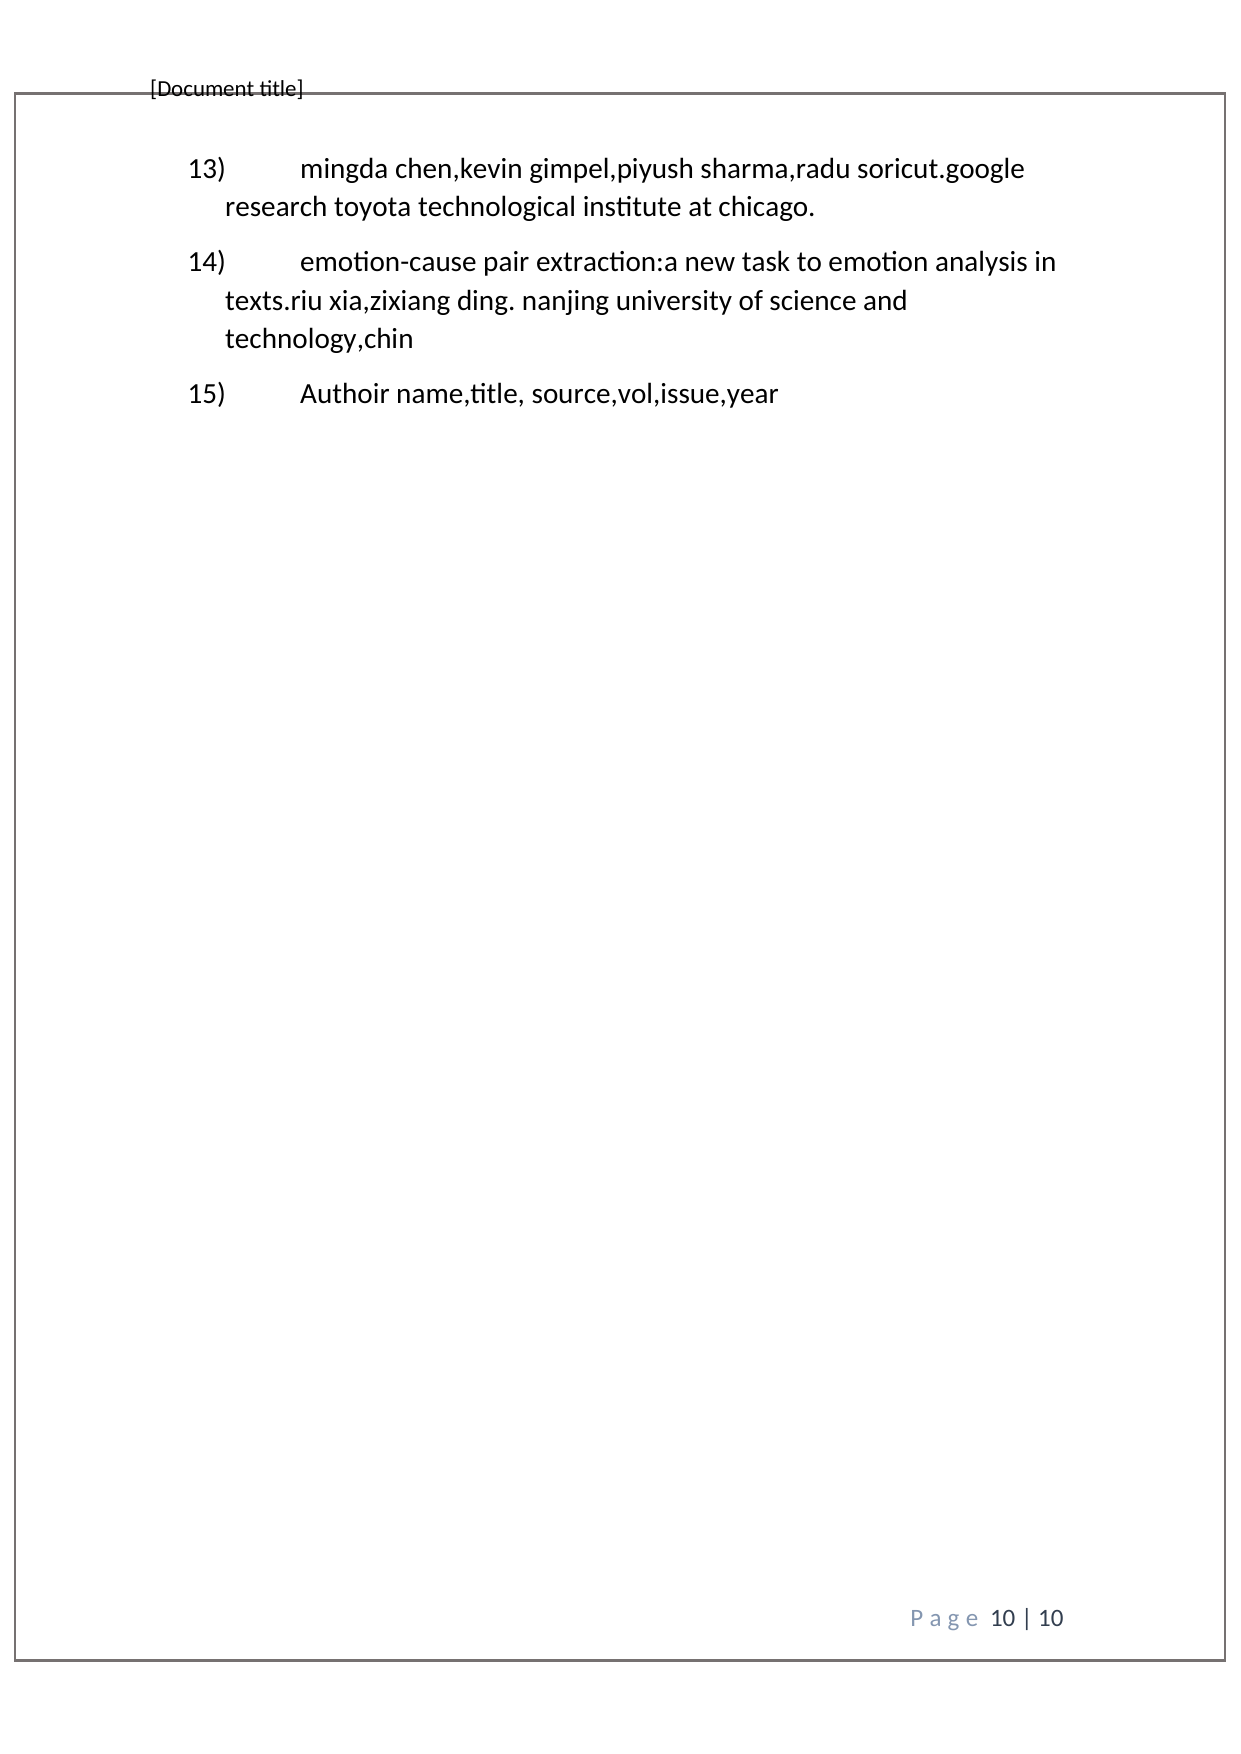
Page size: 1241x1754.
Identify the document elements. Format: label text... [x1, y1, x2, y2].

list Authoir name,title, source,vol,issue,year [187, 376, 1090, 411]
list mingda chen,kevin gimpel,piyush sharma,radu soricut.google research toyota technological institute at chicago. [187, 150, 1090, 224]
list emotion-cause pair extraction:a new task to emotion analysis in texts.riu xia,zixiang ding. nanjing university of science and technology,chin [187, 243, 1090, 356]
